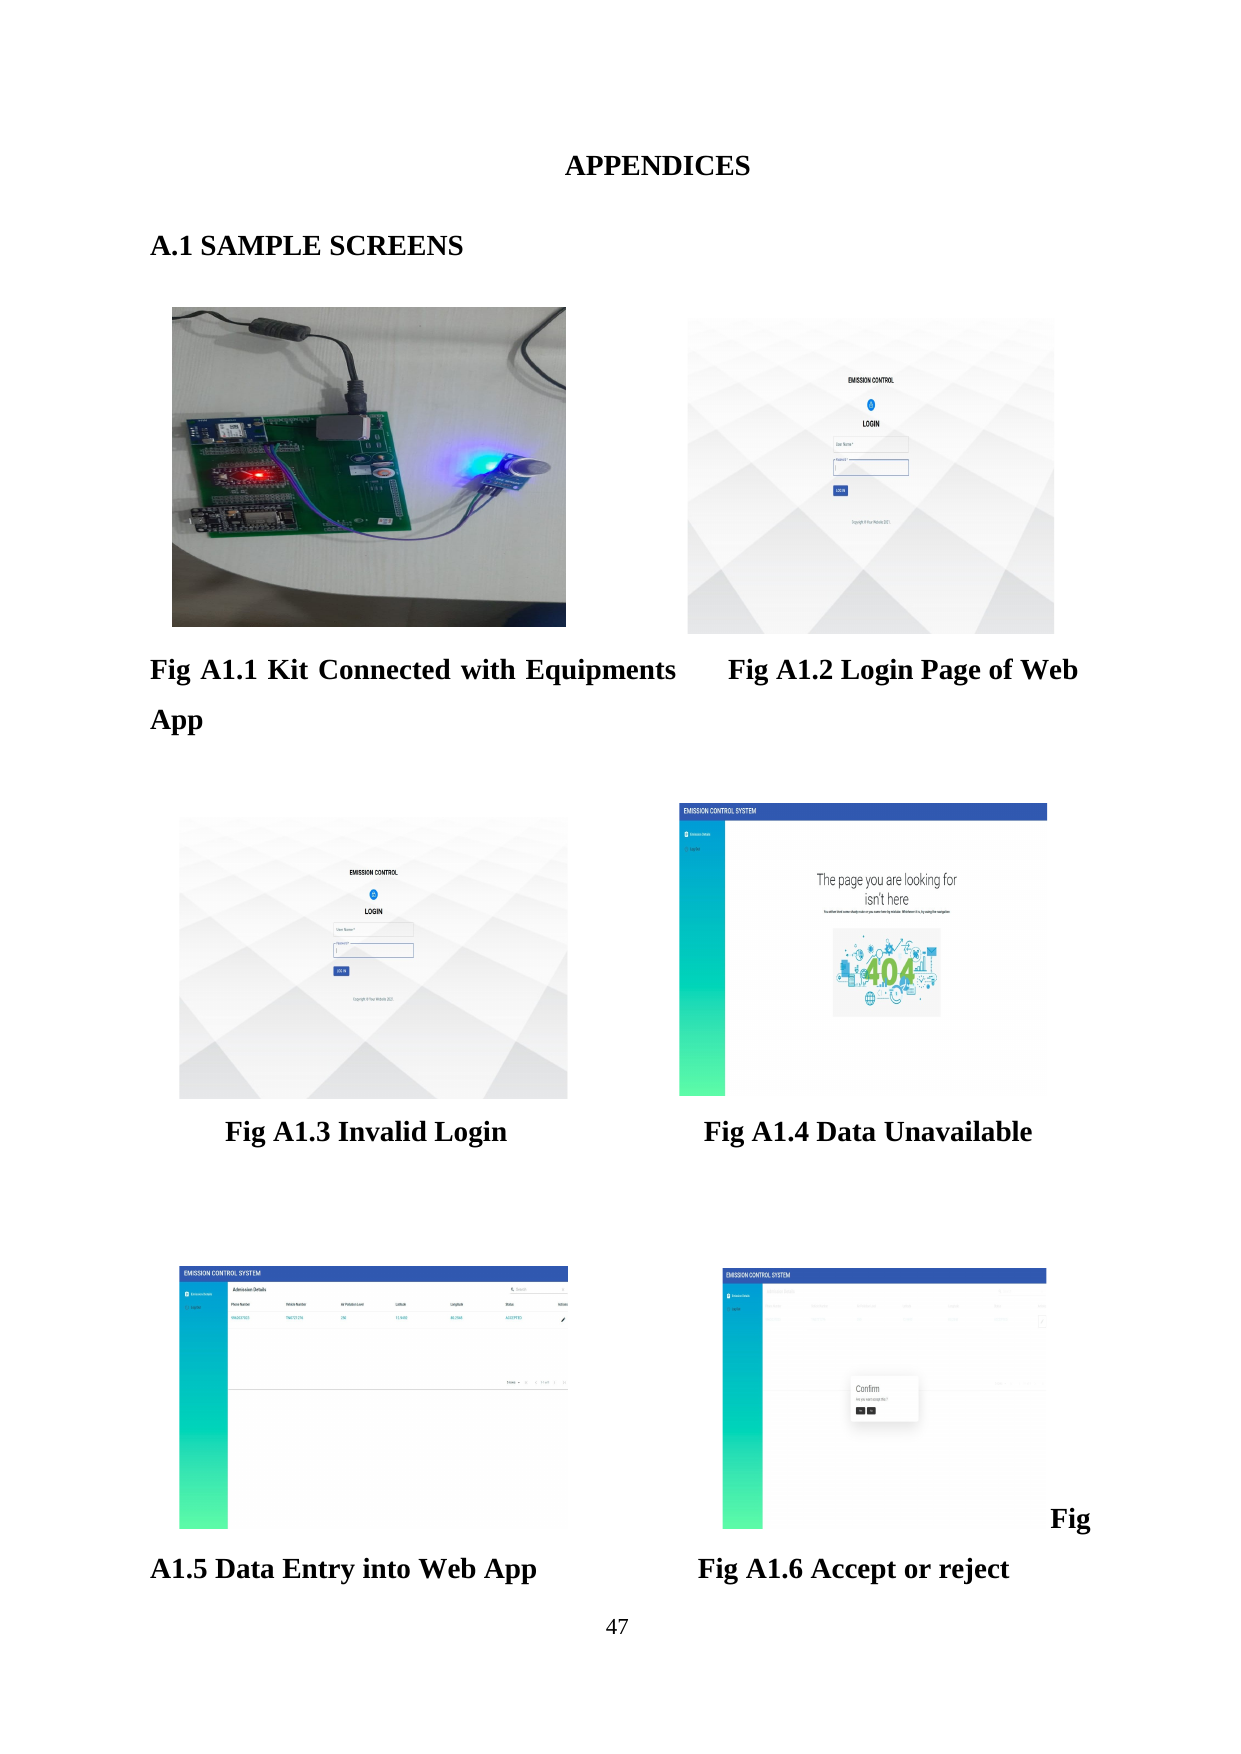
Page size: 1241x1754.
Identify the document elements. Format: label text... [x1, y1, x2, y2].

picture [722, 1268, 1047, 1529]
subtitle Fig A1.1 Kit Connected with Equipments Fig A1.2 Login Page of Web App [150, 652, 1092, 736]
subtitle Fig [133, 1501, 1091, 1535]
picture [687, 318, 1055, 634]
subtitle APPENDICES [288, 148, 1027, 181]
picture [679, 803, 1048, 1096]
text A1.5 Data Entry into Web App Fig A1.6 Accept or reject [150, 1552, 1113, 1585]
picture [179, 817, 568, 1099]
subtitle SAMPLE SCREENS [150, 228, 1113, 261]
picture [179, 1266, 568, 1529]
picture [172, 307, 566, 627]
